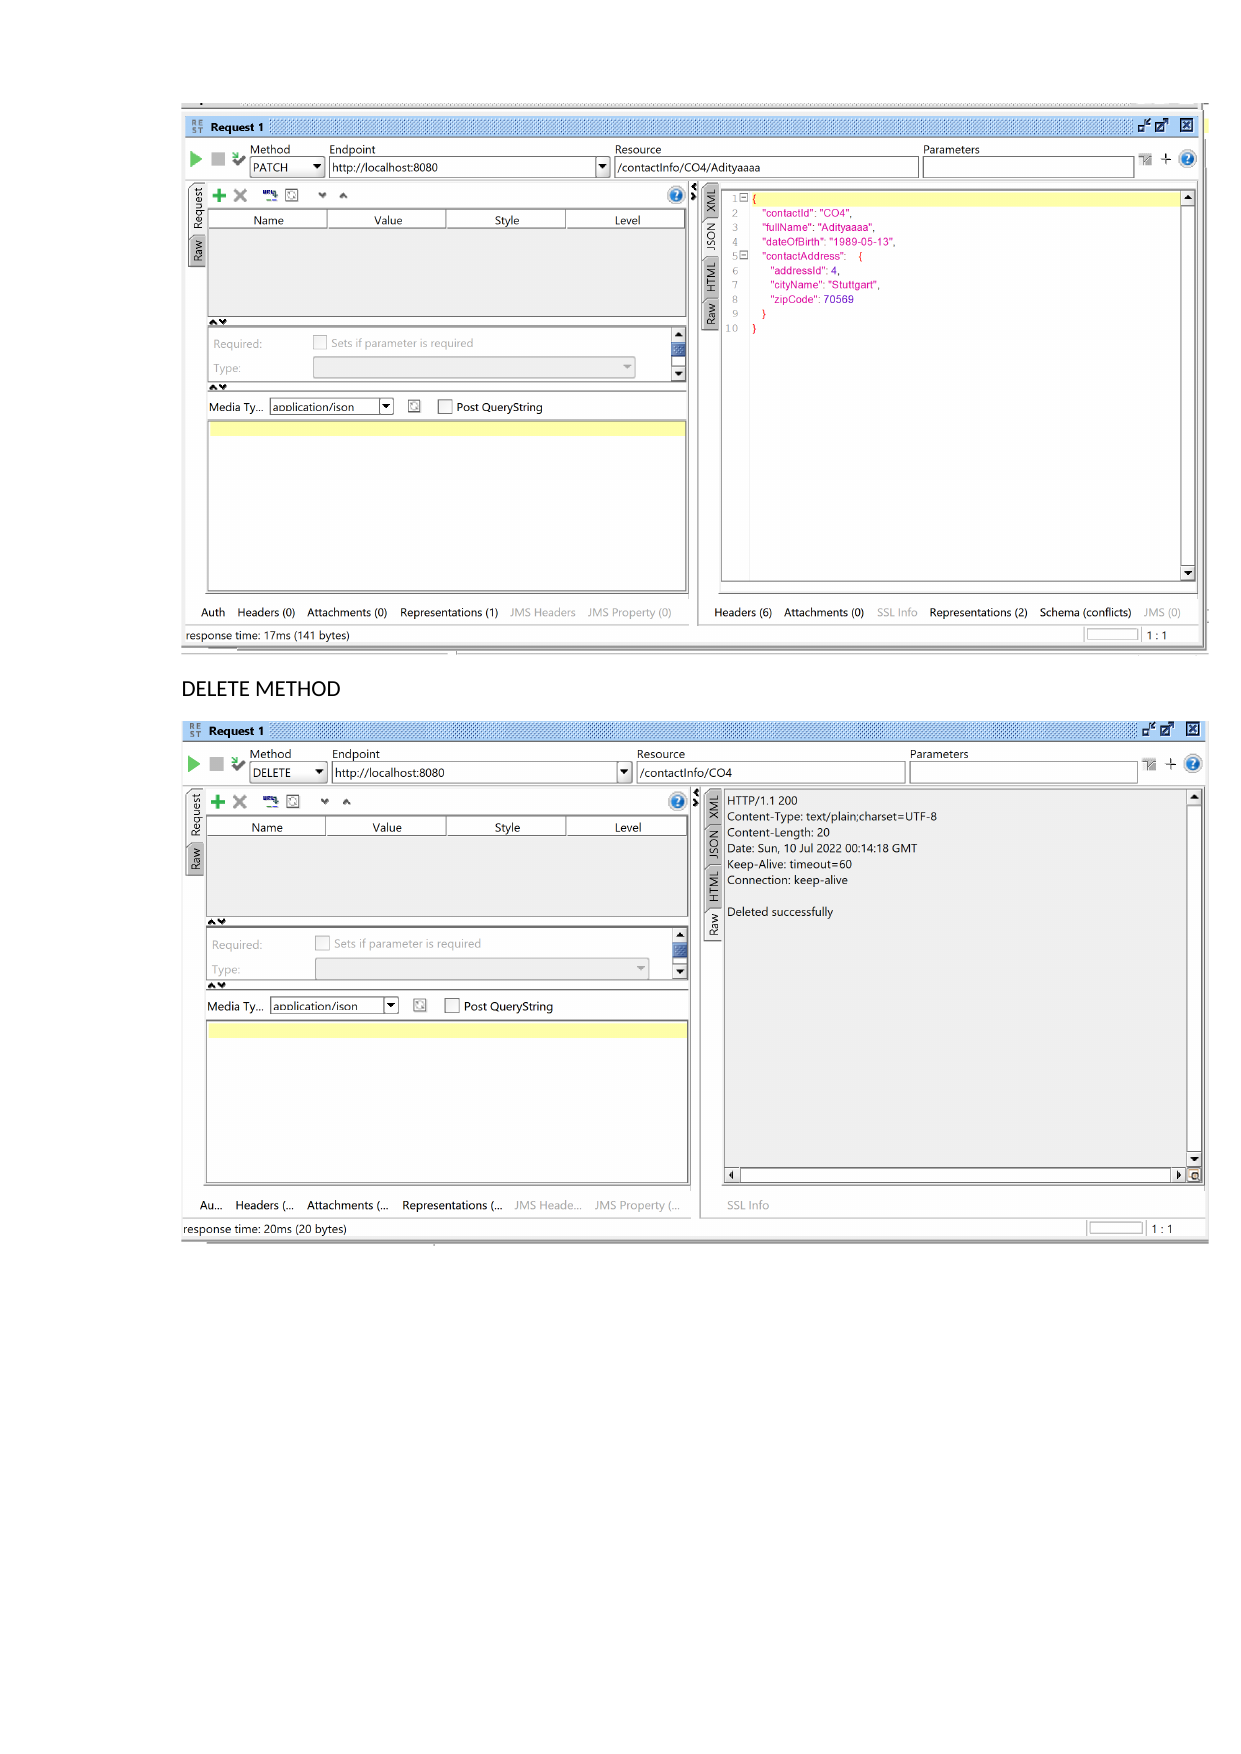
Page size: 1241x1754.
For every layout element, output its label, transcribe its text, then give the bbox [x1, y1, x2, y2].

text DELETE METHOD [181, 674, 1134, 702]
picture [181, 103, 1209, 656]
picture [181, 721, 1209, 1246]
